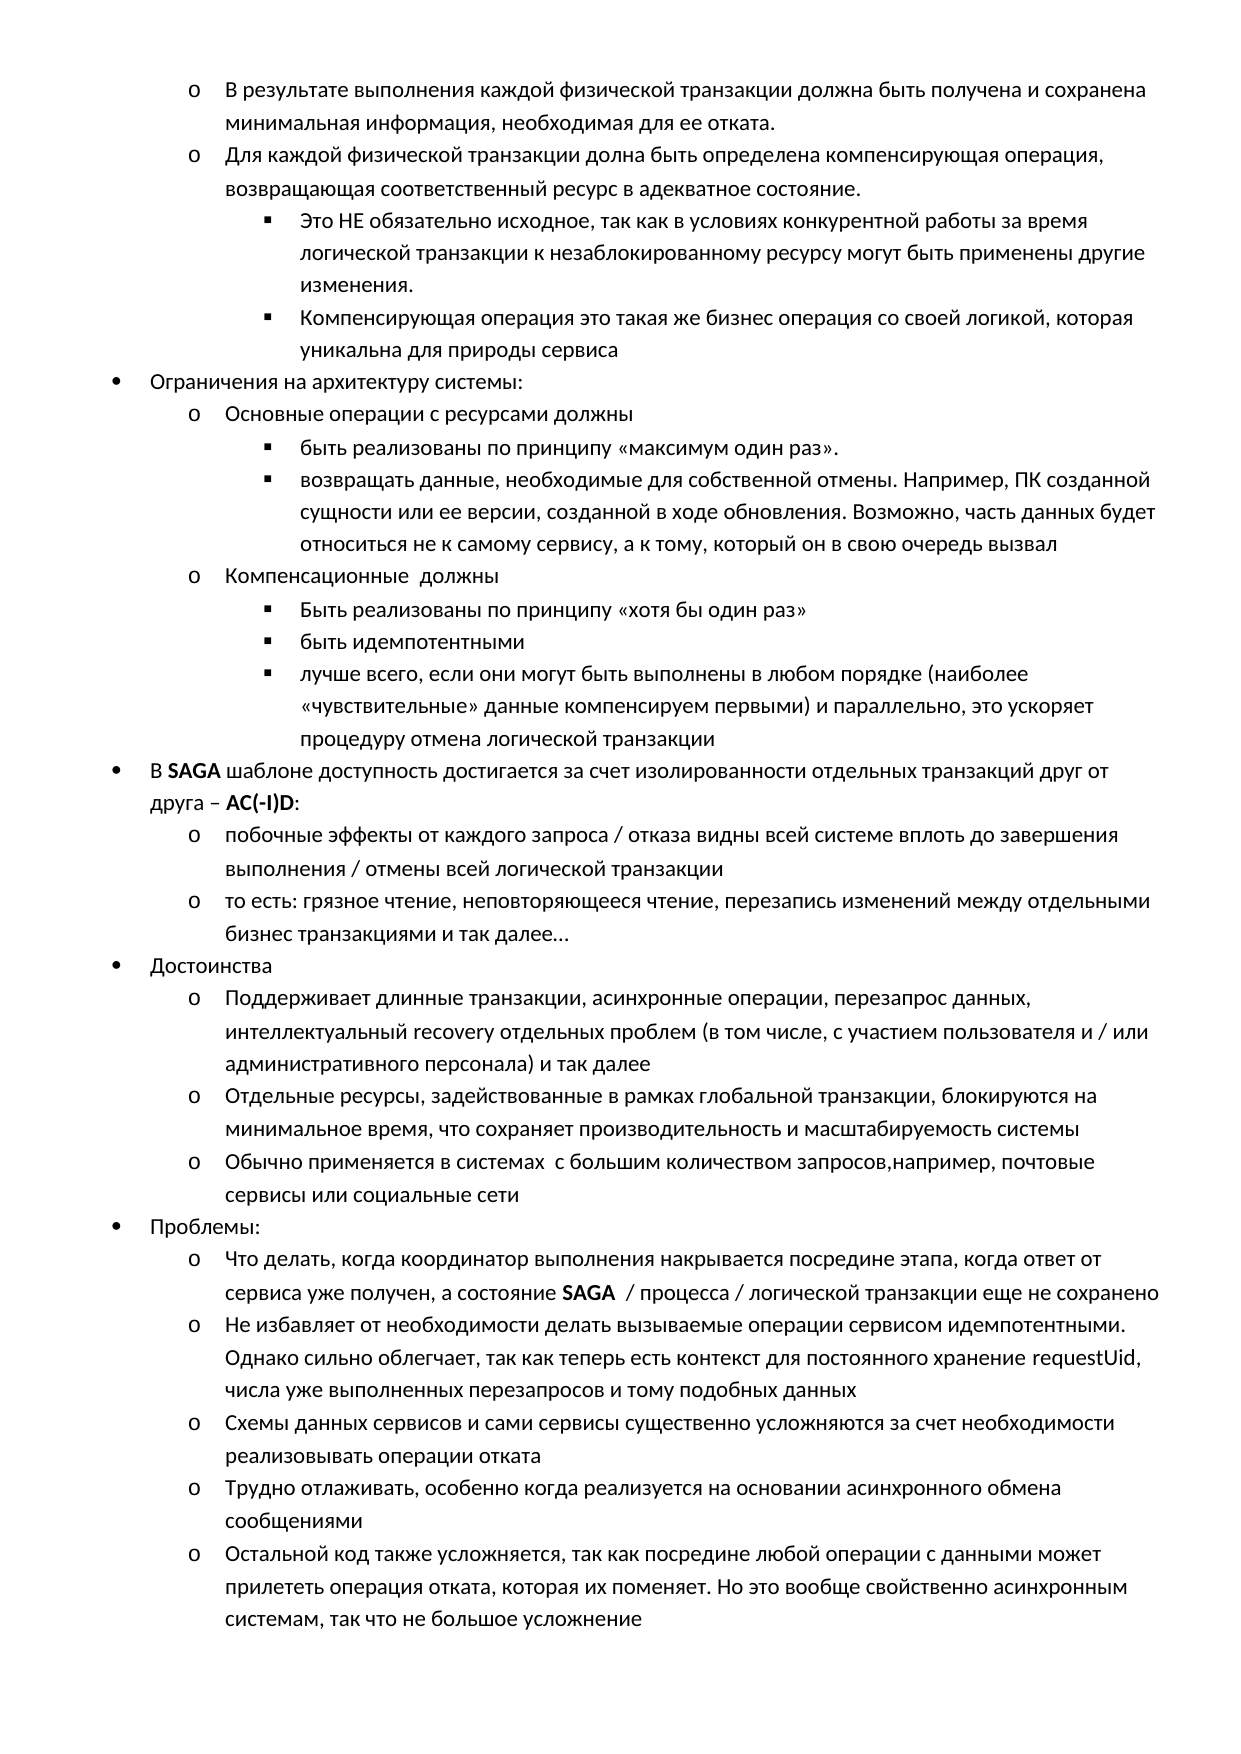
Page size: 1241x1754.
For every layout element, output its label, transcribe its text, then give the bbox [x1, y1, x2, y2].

list Компенсирующая операция это такая же бизнес операция со своей логикой, которая уникальна для природы сервиса [262, 303, 1165, 363]
list В результате выполнения каждой физической транзакции должна быть получена и сохранена минимальная информация, необходимая для ее отката. [187, 75, 1165, 136]
list Обычно применяется в системах с большим количеством запросов,например, почтовые сервисы или социальные сети [187, 1147, 1165, 1208]
list Что делать, когда координатор выполнения накрывается посредине этапа, когда ответ от сервиса уже получен, а состояние SAGA / процесса / логической транзакции еще не сохранено [187, 1244, 1165, 1306]
list быть идемпотентными [262, 627, 1165, 655]
list Для каждой физической транзакции долна быть определена компенсирующая операция, возвращающая соответственный ресурс в адекватное состояние. [187, 141, 1165, 202]
list быть реализованы по принципу «максимум один раз». [262, 433, 1165, 461]
list Ограничения на архитектуру системы: [112, 367, 1165, 395]
list Поддерживает длинные транзакции, асинхронные операции, перезапрос данных, интеллектуальный recovery отдельных проблем (в том числе, с участием пользователя и / или административного персонала) и так далее [187, 983, 1165, 1077]
list то есть: грязное чтение, неповторяющееся чтение, перезапись изменений между отдельными бизнес транзакциями и так далее… [187, 886, 1165, 947]
list Схемы данных сервисов и сами сервисы существенно усложняются за счет необходимости реализовывать операции отката [187, 1408, 1165, 1469]
list Отдельные ресурсы, задействованные в рамках глобальной транзакции, блокируются на минимальное время, что сохраняет производительность и масштабируемость системы [187, 1081, 1165, 1143]
list Основные операции с ресурсами должны [187, 399, 1165, 428]
list побочные эффекты от каждого запроса / отказа видны всей системе вплоть до завершения выполнения / отмены всей логической транзакции [187, 820, 1165, 882]
list Трудно отлаживать, особенно когда реализуется на основании асинхронного обмена сообщениями [187, 1473, 1165, 1534]
list Быть реализованы по принципу «хотя бы один раз» [262, 595, 1165, 623]
list лучше всего, если они могут быть выполнены в любом порядке (наиболее «чувствительные» данные компенсируем первыми) и параллельно, это ускоряет процедуру отмена логической транзакции [262, 659, 1165, 752]
list Не избавляет от необходимости делать вызываемые операции сервисом идемпотентными. Однако сильно облегчает, так как теперь есть контекст для постоянного хранение requestUid, числа уже выполненных перезапросов и тому подобных данных [187, 1310, 1165, 1403]
list Остальной код также усложняется, так как посредине любой операции с данными может прилететь операция отката, которая их поменяет. Но это вообще свойственно асинхронным системам, так что не большое усложнение [187, 1539, 1165, 1632]
list Это НЕ обязательно исходное, так как в условиях конкурентной работы за время логической транзакции к незаблокированному ресурсу могут быть применены другие изменения. [262, 206, 1165, 298]
list Достоинства [112, 951, 1165, 979]
list Компенсационные должны [187, 561, 1165, 591]
list возвращать данные, необходимые для собственной отмены. Например, ПК созданной сущности или ее версии, созданной в ходе обновления. Возможно, часть данных будет относиться не к самому сервису, а к тому, который он в свою очередь вызвал [262, 465, 1165, 557]
list В SAGA шаблоне доступность достигается за счет изолированности отдельных транзакций друг от друга – AC(-I)D: [112, 756, 1165, 816]
list Проблемы: [112, 1212, 1165, 1240]
